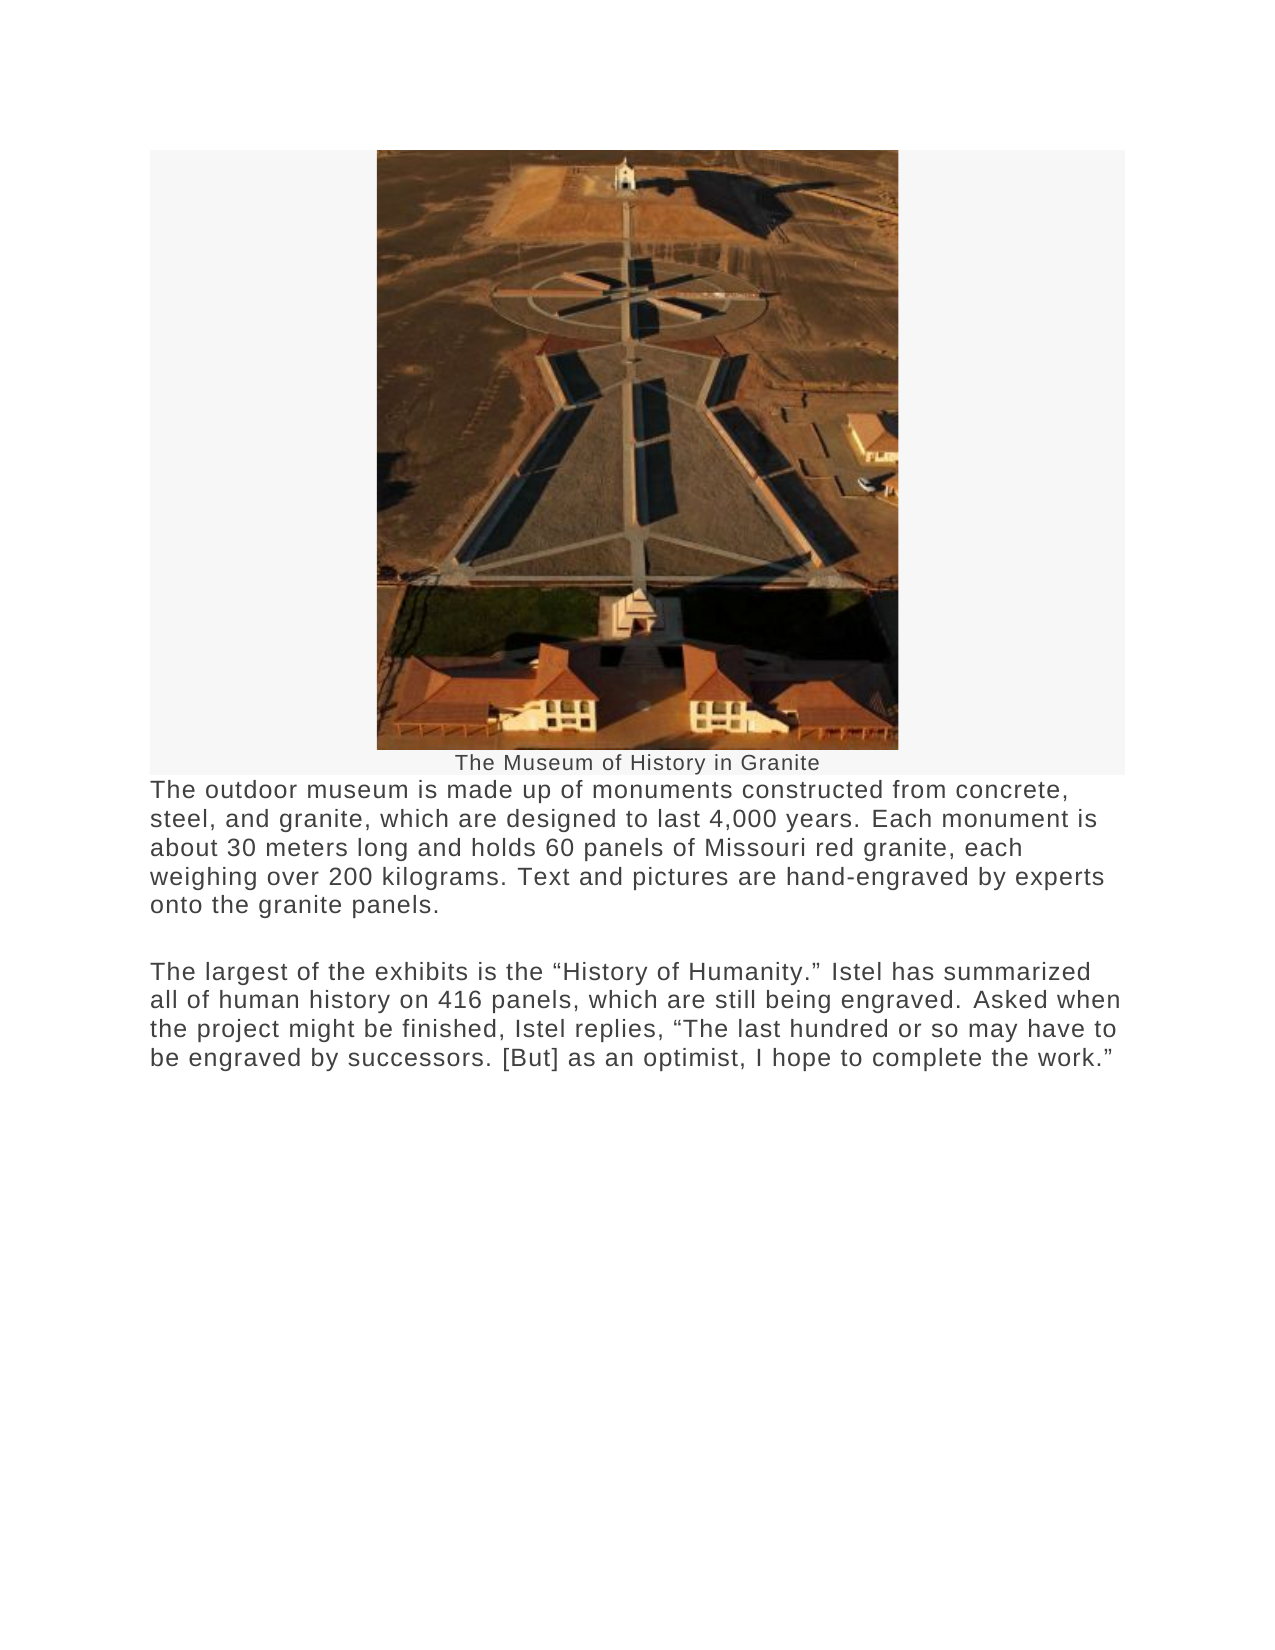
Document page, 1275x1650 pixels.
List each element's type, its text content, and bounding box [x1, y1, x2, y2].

text The outdoor museum is made up of monuments constructed from concrete, steel, and granite, which are designed to last 4,000 years. Each monument is about 30 meters long and holds 60 panels of Missouri red granite, each weighing over 200 kilograms. Text and pictures are hand-engraved by experts onto the granite panels. [150, 775, 1125, 919]
text The largest of the exhibits is the “History of Humanity.” Istel has summarized all of human history on 416 panels, which are still being engraved. Asked when the project might be finished, Istel replies, “The last hundred or so may have to be engraved by successors. [But] as an optimist, I hope to complete the work.” [150, 956, 1125, 1071]
picture [376, 150, 899, 750]
text The Museum of History in Granite [150, 750, 1125, 775]
